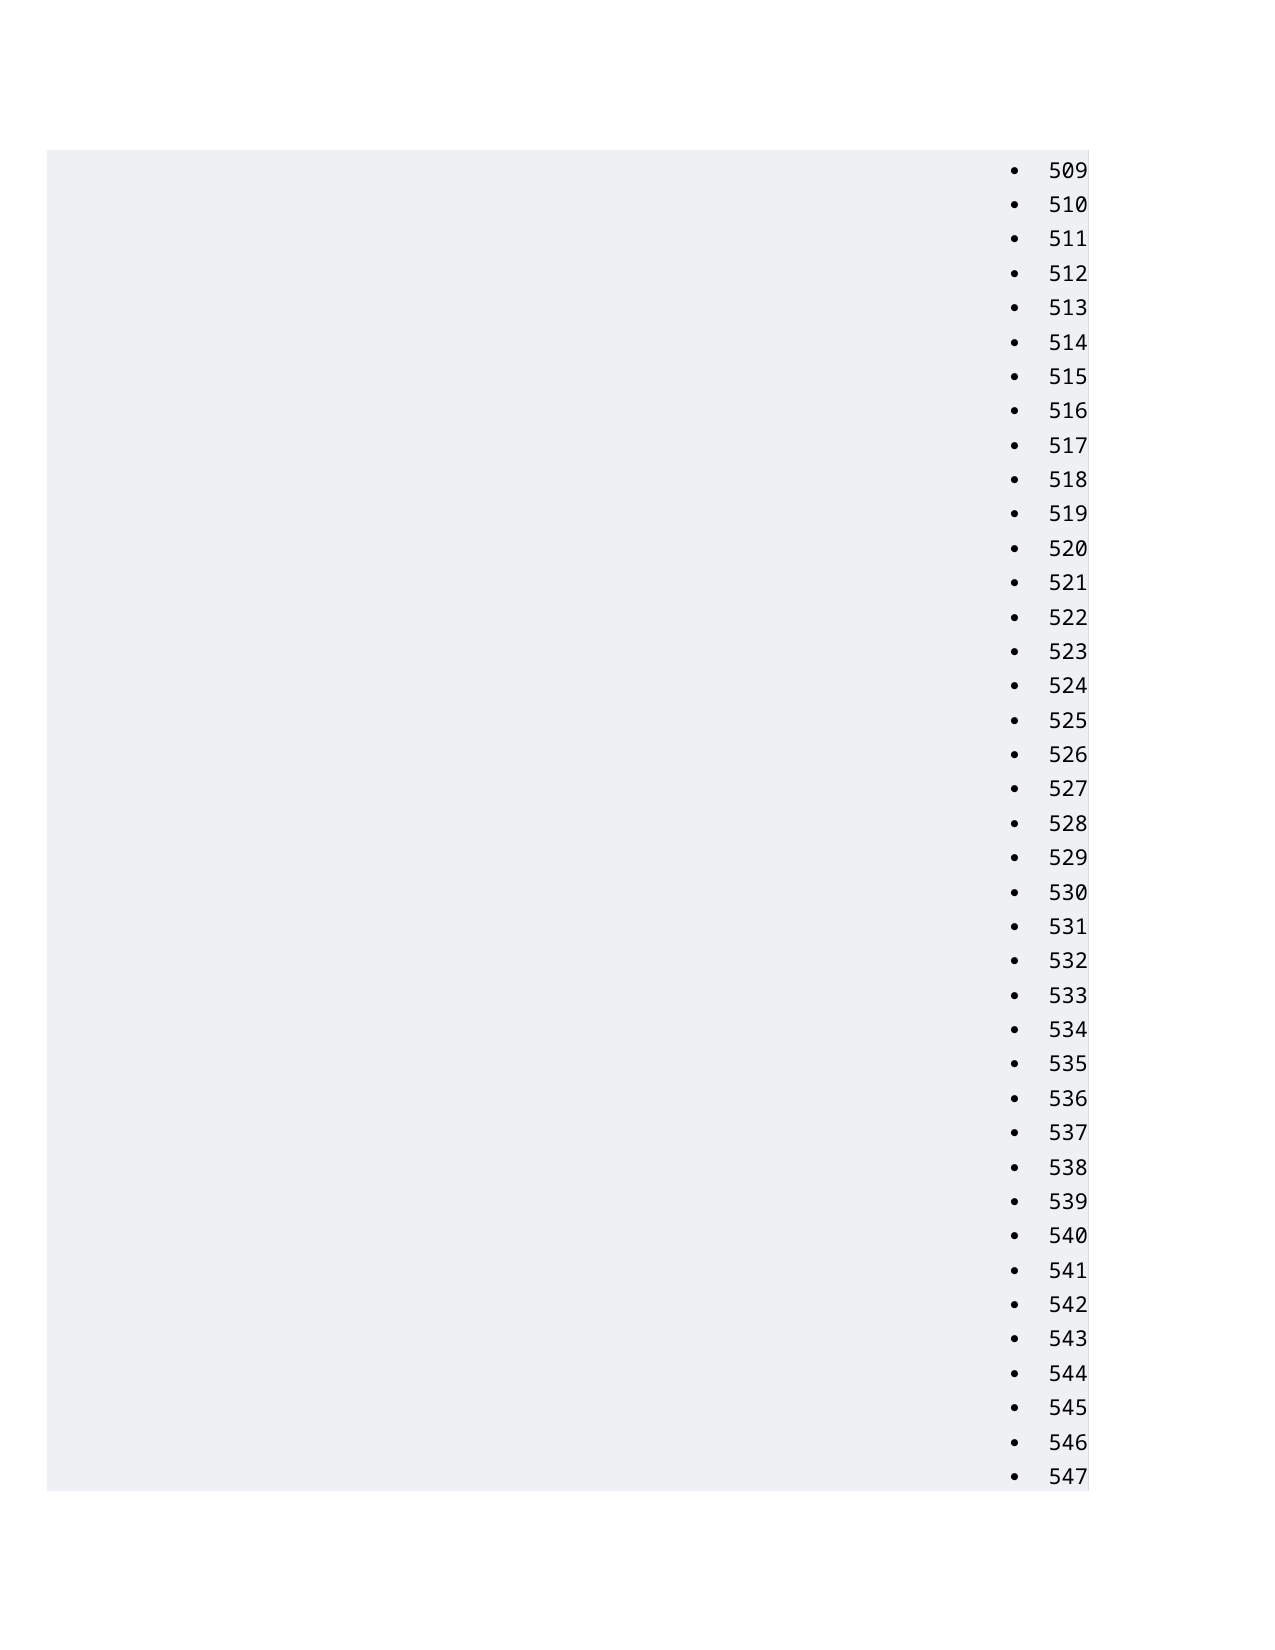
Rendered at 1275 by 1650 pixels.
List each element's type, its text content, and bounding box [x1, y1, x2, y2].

list 516 [47, 391, 1088, 425]
list 521 [47, 562, 1088, 597]
list 543 [47, 1319, 1088, 1353]
list 515 [47, 356, 1088, 391]
list 526 [47, 734, 1088, 769]
list 522 [47, 597, 1088, 631]
list 533 [47, 975, 1088, 1009]
list 509 [47, 150, 1088, 184]
list 514 [47, 322, 1088, 356]
list 512 [47, 253, 1088, 287]
list 545 [47, 1387, 1088, 1422]
list 532 [47, 941, 1088, 975]
list 511 [47, 219, 1088, 253]
list 536 [47, 1078, 1088, 1112]
list 539 [47, 1181, 1088, 1216]
list 542 [47, 1284, 1088, 1319]
list 510 [47, 184, 1088, 219]
list 540 [47, 1216, 1088, 1250]
list 538 [47, 1147, 1088, 1181]
list 528 [47, 803, 1088, 837]
list 517 [47, 425, 1088, 459]
list 547 [47, 1456, 1088, 1491]
list 520 [47, 528, 1088, 562]
list 537 [47, 1112, 1088, 1147]
list 519 [47, 494, 1088, 528]
list 534 [47, 1009, 1088, 1044]
list 527 [47, 769, 1088, 803]
list 535 [47, 1044, 1088, 1078]
list 523 [47, 631, 1088, 666]
list 541 [47, 1250, 1088, 1284]
list 518 [47, 459, 1088, 494]
list 513 [47, 287, 1088, 322]
list 546 [47, 1422, 1088, 1456]
list 531 [47, 906, 1088, 941]
list 524 [47, 666, 1088, 700]
list 525 [47, 700, 1088, 734]
list 544 [47, 1353, 1088, 1387]
list 530 [47, 872, 1088, 906]
list 529 [47, 837, 1088, 872]
